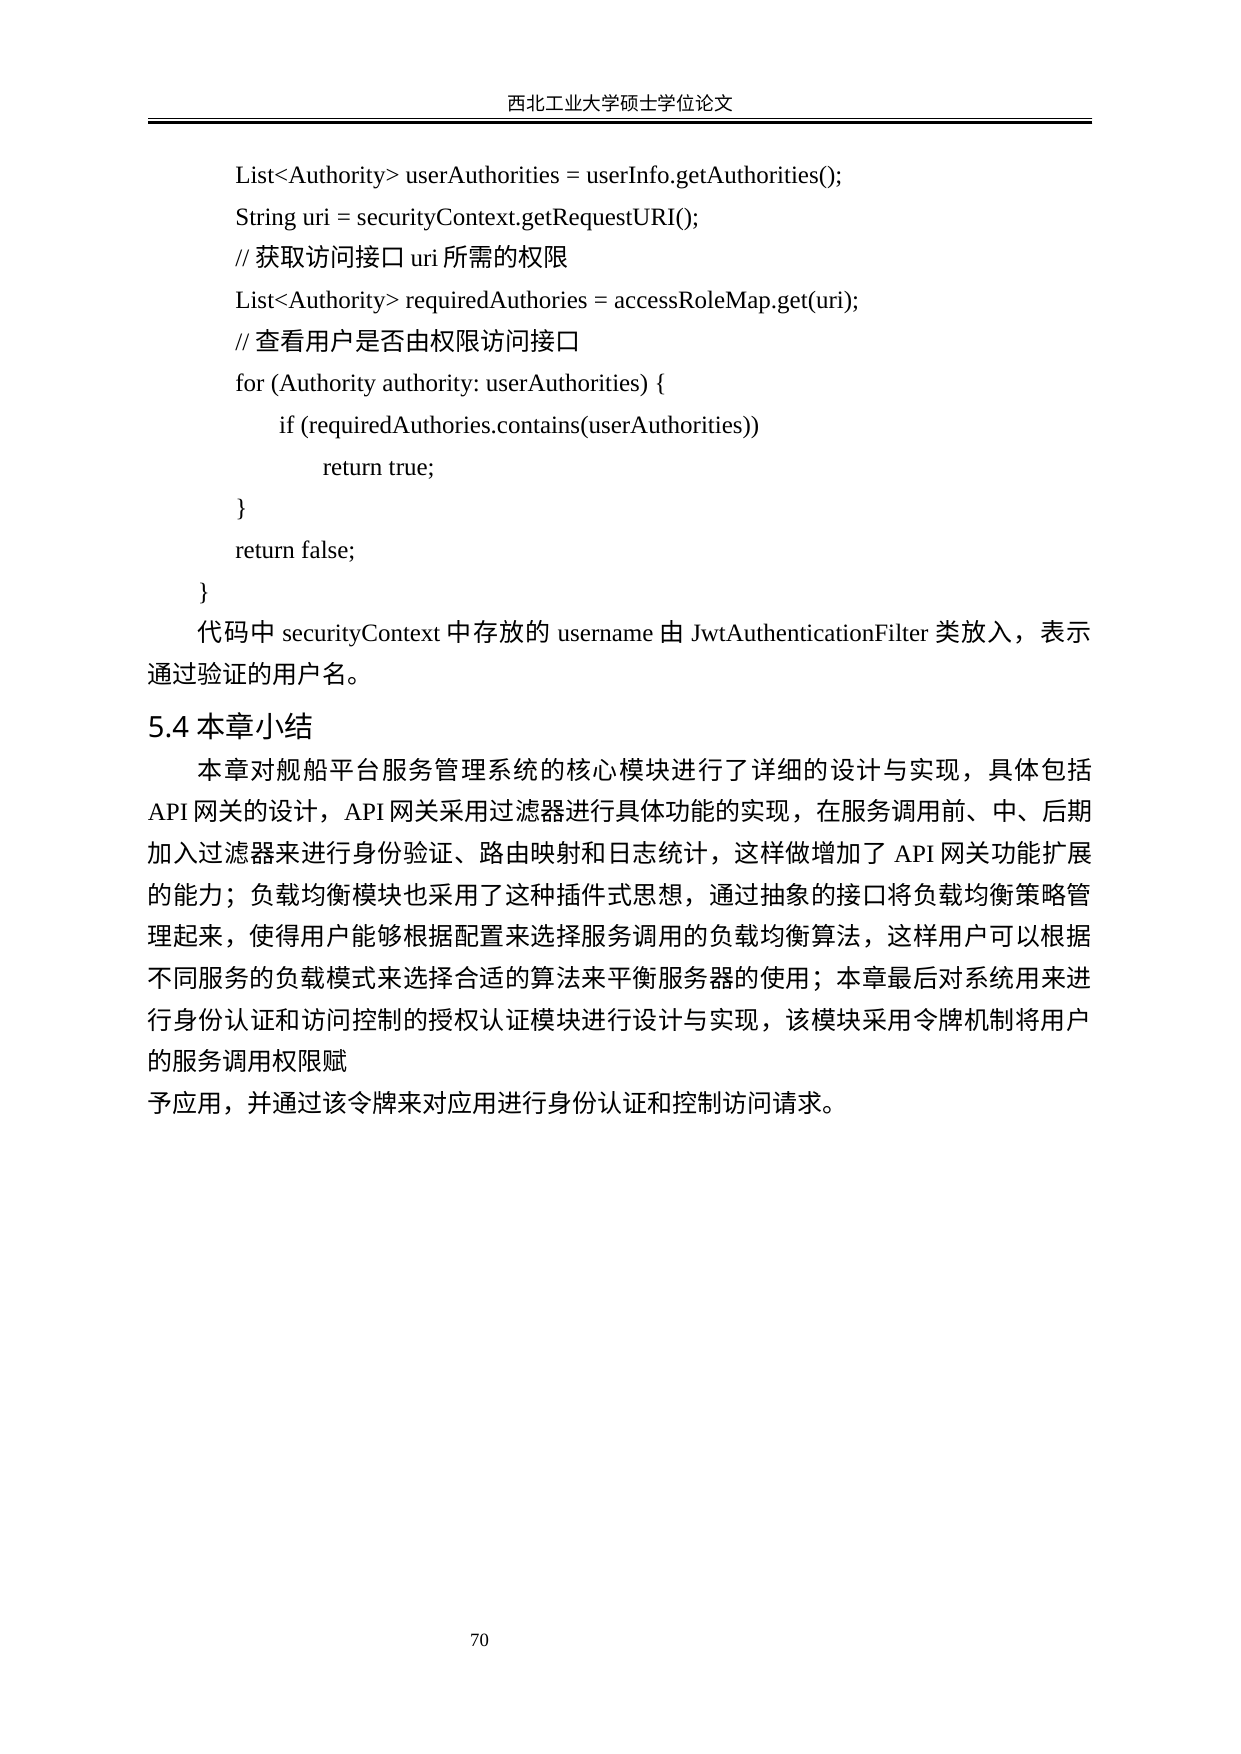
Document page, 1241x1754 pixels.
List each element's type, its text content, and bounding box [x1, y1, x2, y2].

text return true; [185, 442, 1092, 483]
text } [148, 567, 1092, 608]
text // 获取访问接口uri所需的权限 [185, 233, 1092, 275]
text List<Authority> userAuthorities = userInfo.getAuthorities(); [185, 150, 1092, 192]
text 予应用，并通过该令牌来对应用进行身份认证和控制访问请求。 [148, 1079, 1092, 1121]
text // 查看用户是否由权限访问接口 [185, 317, 1092, 358]
text List<Authority> requiredAuthories = accessRoleMap.get(uri); [185, 275, 1092, 317]
text for (Authority authority: userAuthorities) { [185, 358, 1092, 400]
text 代码中securityContext中存放的username由JwtAuthenticationFilter类放入，表示通过验证的用户名。 [148, 608, 1092, 692]
text String uri = securityContext.getRequestURI(); [185, 192, 1092, 233]
text if (requiredAuthories.contains(userAuthorities)) [185, 400, 1092, 442]
text return false; [185, 525, 1092, 567]
text } [185, 483, 1092, 525]
text 5.4 本章小结 [148, 704, 1092, 746]
text 本章对舰船平台服务管理系统的核心模块进行了详细的设计与实现，具体包括API网关的设计，API网关采用过滤器进行具体功能的实现，在服务调用前、中、后期加入过滤器来进行身份验证、路由映射和日志统计，这样做增加了API网关功能扩展的能力；负载均衡模块也采用了这种插件式思想，通过抽象的接口将负载均衡策略管理起来，使得用户能够根据配置来选择服务调用的负载均衡算法，这样用户可以根据不同服务的负载模式来选择合适的算法来平衡服务器的使用；本章最后对系统用来进行身份认证和访问控制的授权认证模块进行设计与实现，该模块采用令牌机制将用户的服务调用权限赋 [148, 746, 1092, 1079]
